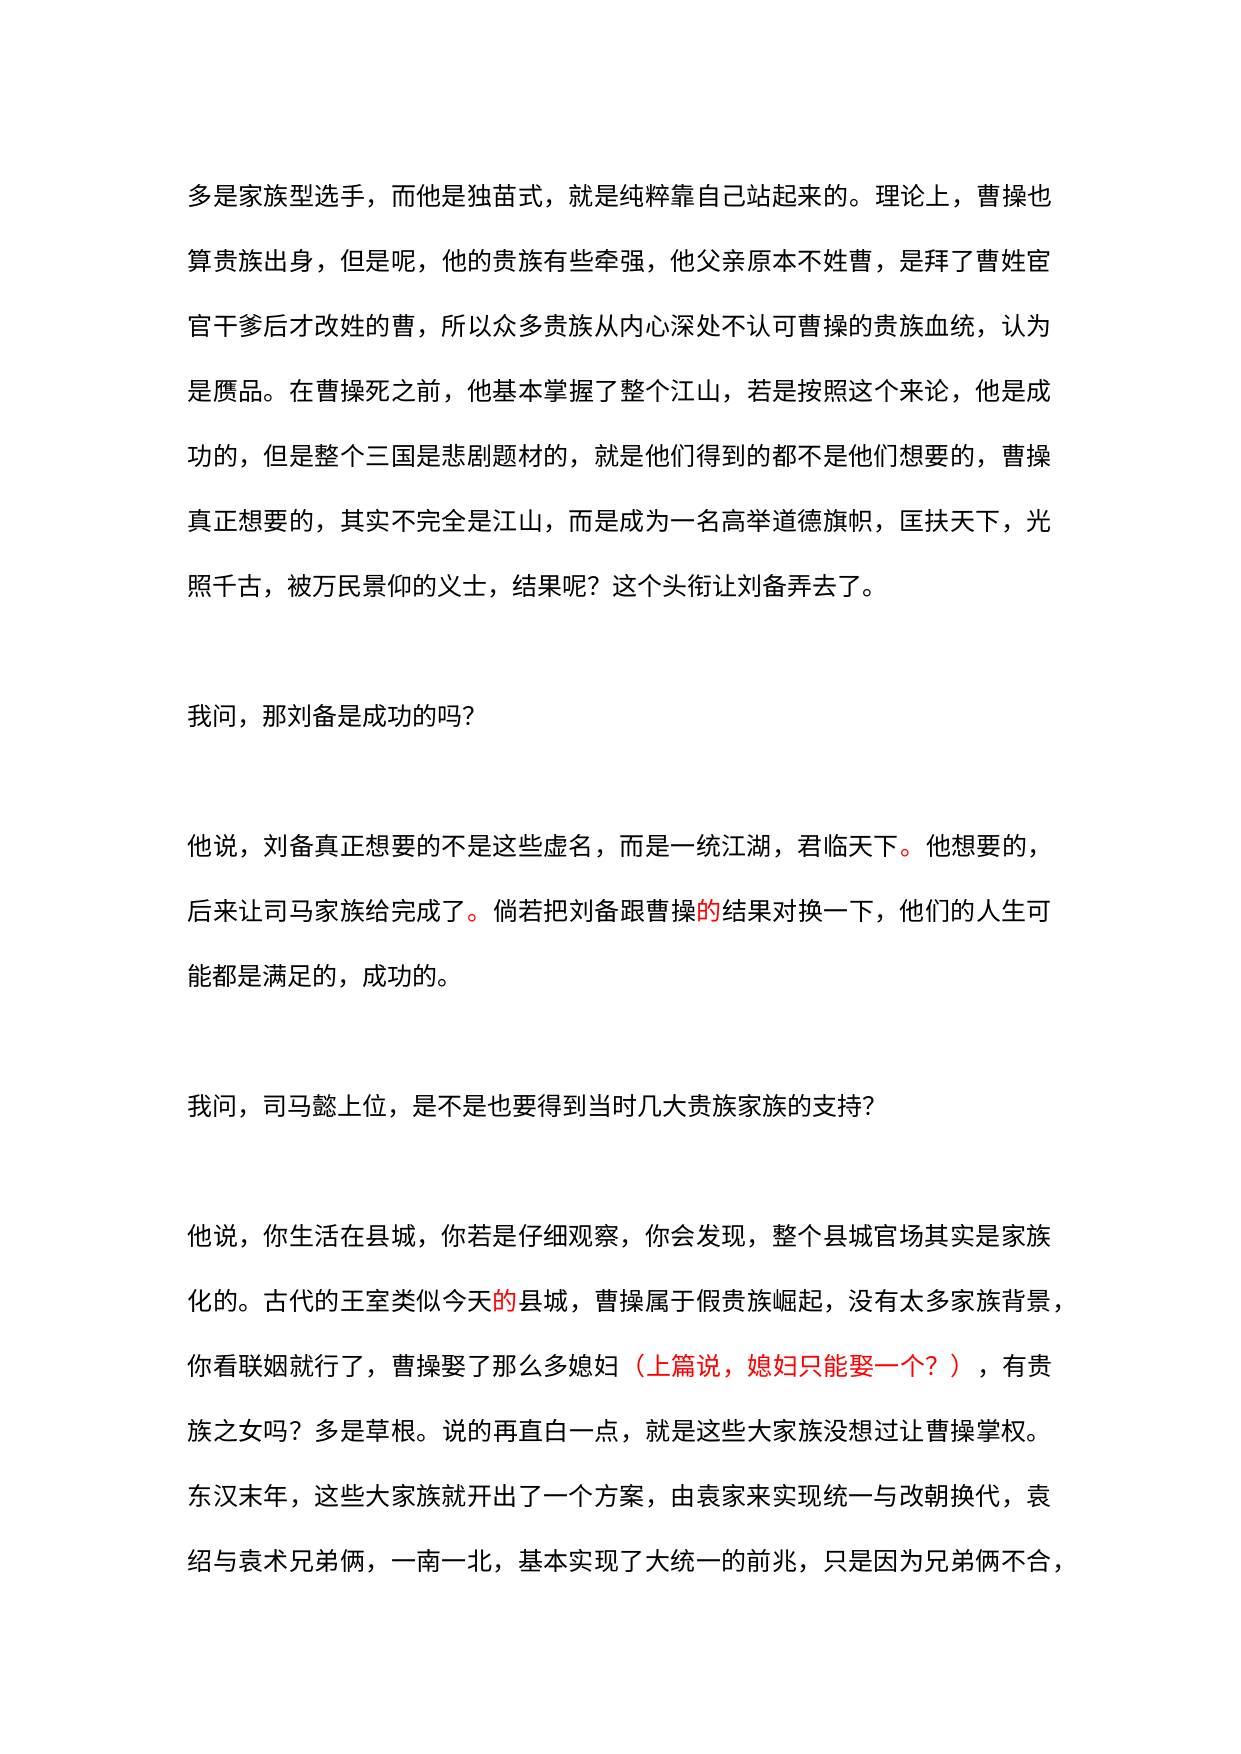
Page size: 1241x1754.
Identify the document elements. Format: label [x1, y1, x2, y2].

text [187, 162, 1053, 1592]
